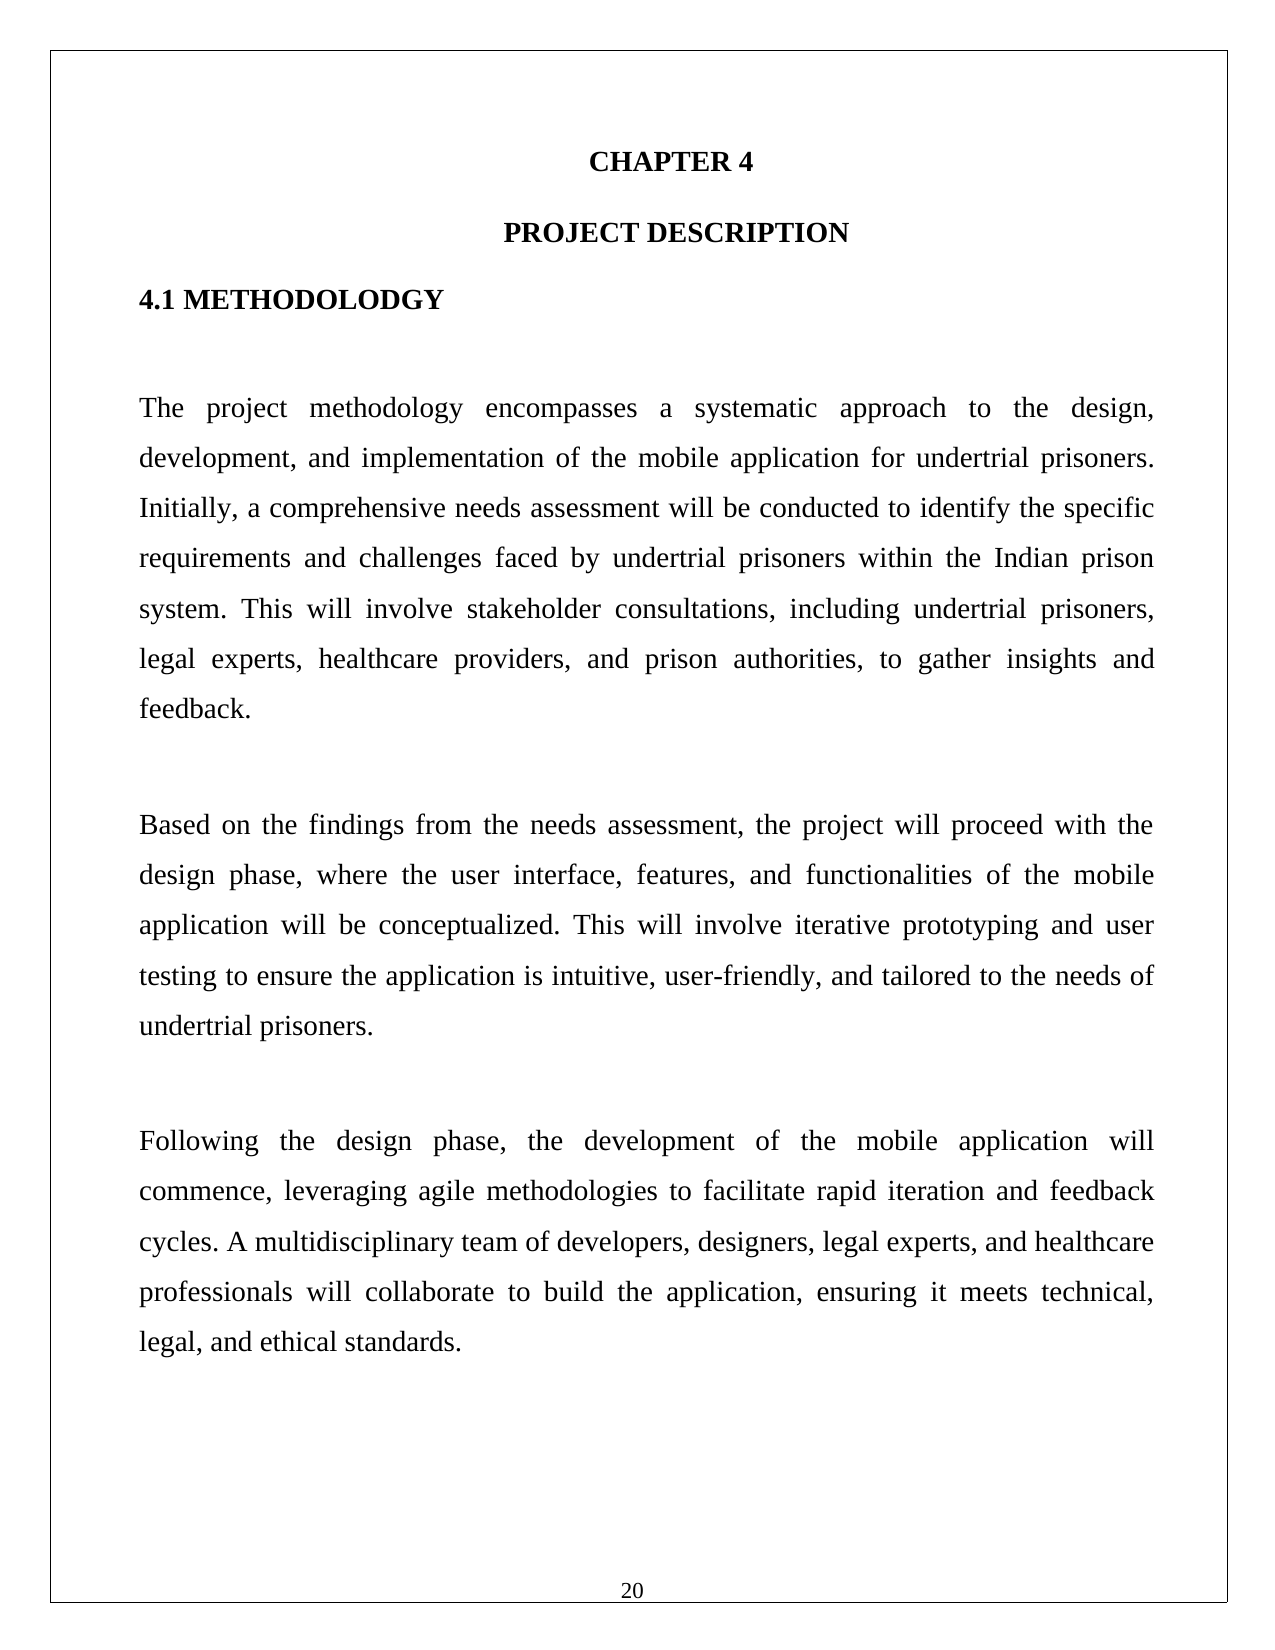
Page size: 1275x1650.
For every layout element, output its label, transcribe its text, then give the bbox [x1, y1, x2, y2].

text Based on the findings from the needs assessment, the project will proceed with the design phase, where the user interface, features, and functionalities of the mobile application will be conceptualized. This will involve iterative prototyping and user testing to ensure the application is intuitive, user-friendly, and tailored to the needs of undertrial prisoners. [139, 807, 1156, 1042]
subtitle METHODOLODGY [139, 282, 1214, 315]
text CHAPTER 4 [127, 144, 1214, 177]
text PROJECT DESCRIPTION [245, 215, 1108, 248]
text The project methodology encompasses a systematic approach to the design, development, and implementation of the mobile application for undertrial prisoners. Initially, a comprehensive needs assessment will be conducted to identify the specific requirements and challenges faced by undertrial prisoners within the Indian prison system. This will involve stakeholder consultations, including undertrial prisoners, legal experts, healthcare providers, and prison authorities, to gather insights and feedback. [139, 390, 1156, 725]
text Following the design phase, the development of the mobile application will commence, leveraging agile methodologies to facilitate rapid iteration and feedback cycles. A multidisciplinary team of developers, designers, legal experts, and healthcare professionals will collaborate to build the application, ensuring it meets technical, legal, and ethical standards. [139, 1123, 1156, 1358]
